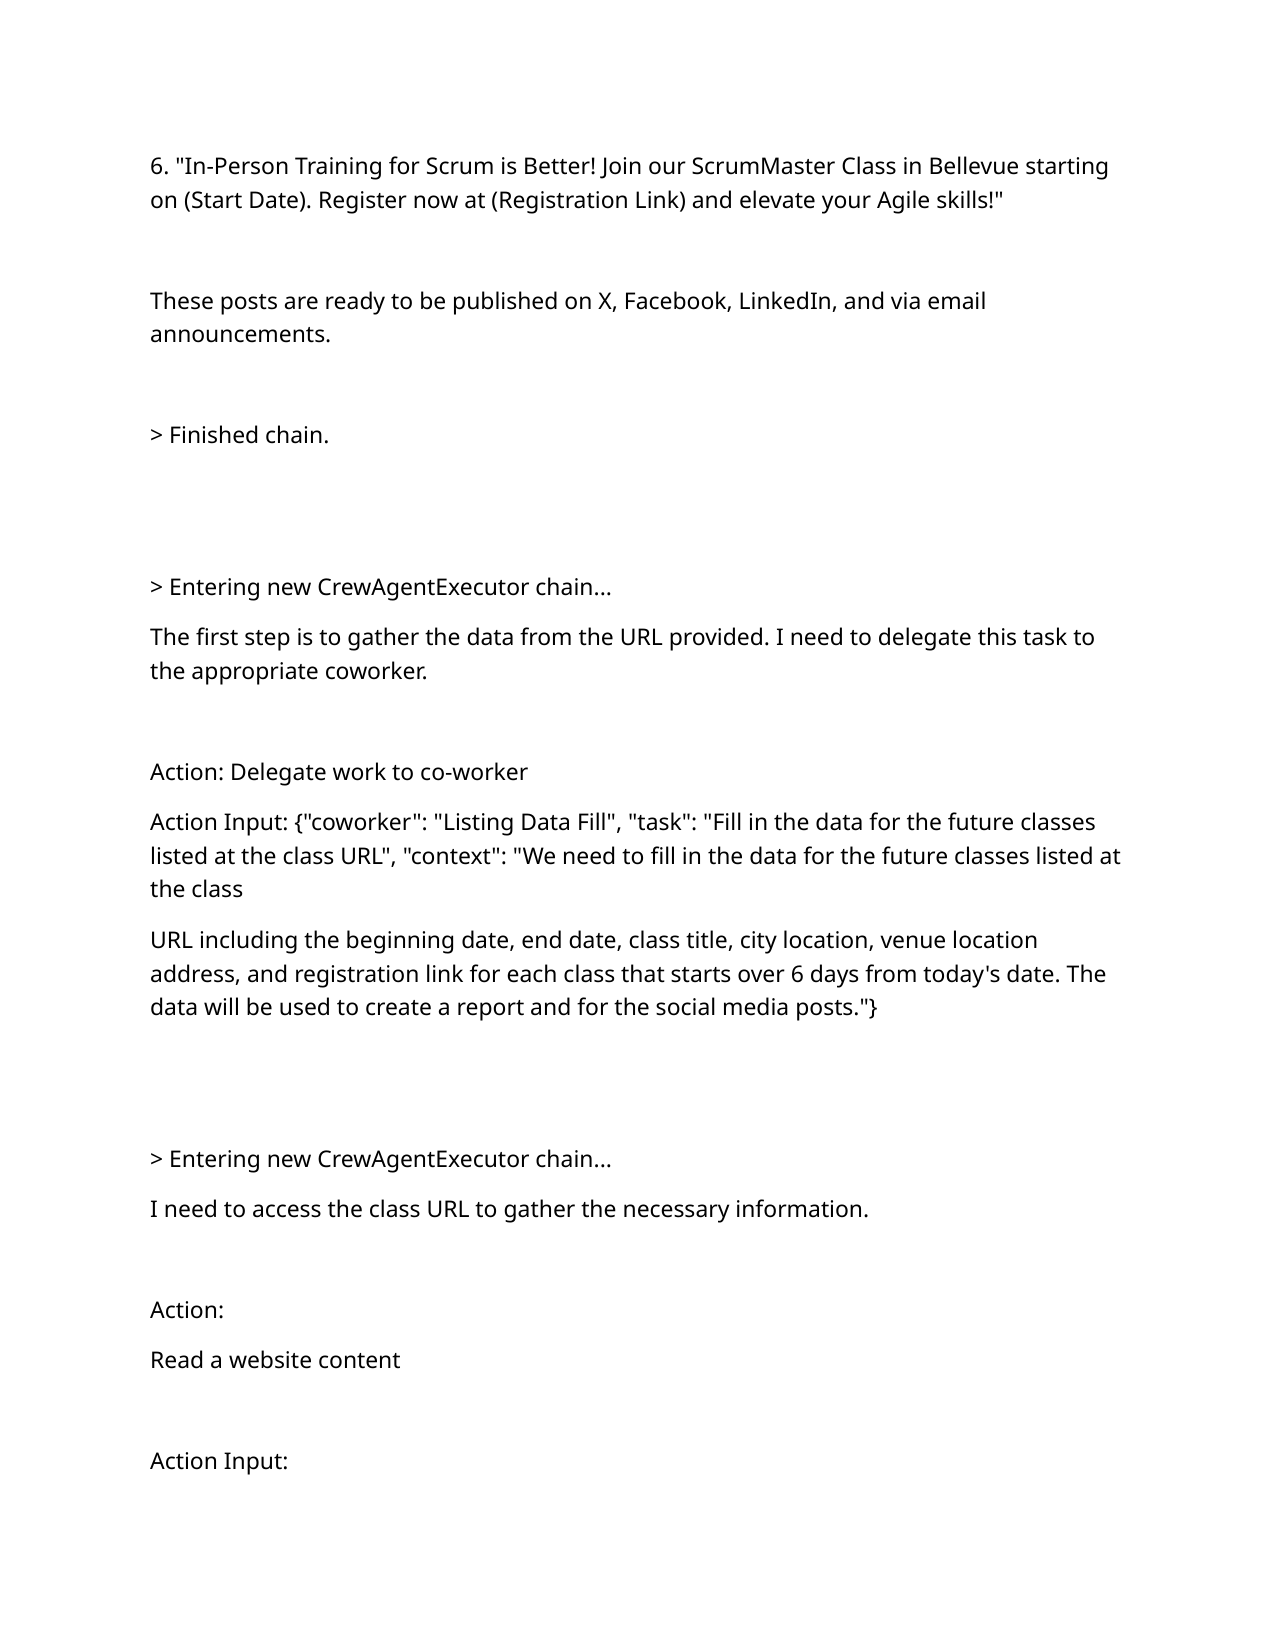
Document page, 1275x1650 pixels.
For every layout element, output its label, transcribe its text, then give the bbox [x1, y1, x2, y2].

text Action: [150, 1294, 1125, 1325]
text These posts are ready to be published on X, Facebook, LinkedIn, and via email announcements. [150, 284, 1125, 349]
text > Entering new CrewAgentExecutor chain... [150, 570, 1125, 602]
text > Finished chain. [150, 419, 1125, 450]
text URL including the beginning date, end date, class title, city location, venue location address, and registration link for each class that starts over 6 days from today's date. The data will be used to create a report and for the social media posts."} [150, 924, 1125, 1022]
text > Entering new CrewAgentExecutor chain... [150, 1142, 1125, 1174]
text 6. "In-Person Training for Scrum is Better! Join our ScrumMaster Class in Bellevue starting on (Start Date). Register now at (Registration Link) and elevate your Agile skills!" [150, 150, 1125, 215]
text Action Input: [150, 1445, 1125, 1476]
text Action Input: {"coworker": "Listing Data Fill", "task": "Fill in the data for the future classes listed at the class URL", "context": "We need to fill in the data for the future classes listed at the class [150, 806, 1125, 904]
text The first step is to gather the data from the URL provided. I need to delegate this task to the appropriate coworker. [150, 621, 1125, 686]
text Read a website content [150, 1344, 1125, 1375]
text I need to access the class URL to gather the necessary information. [150, 1193, 1125, 1224]
text Action: Delegate work to co-worker [150, 755, 1125, 787]
